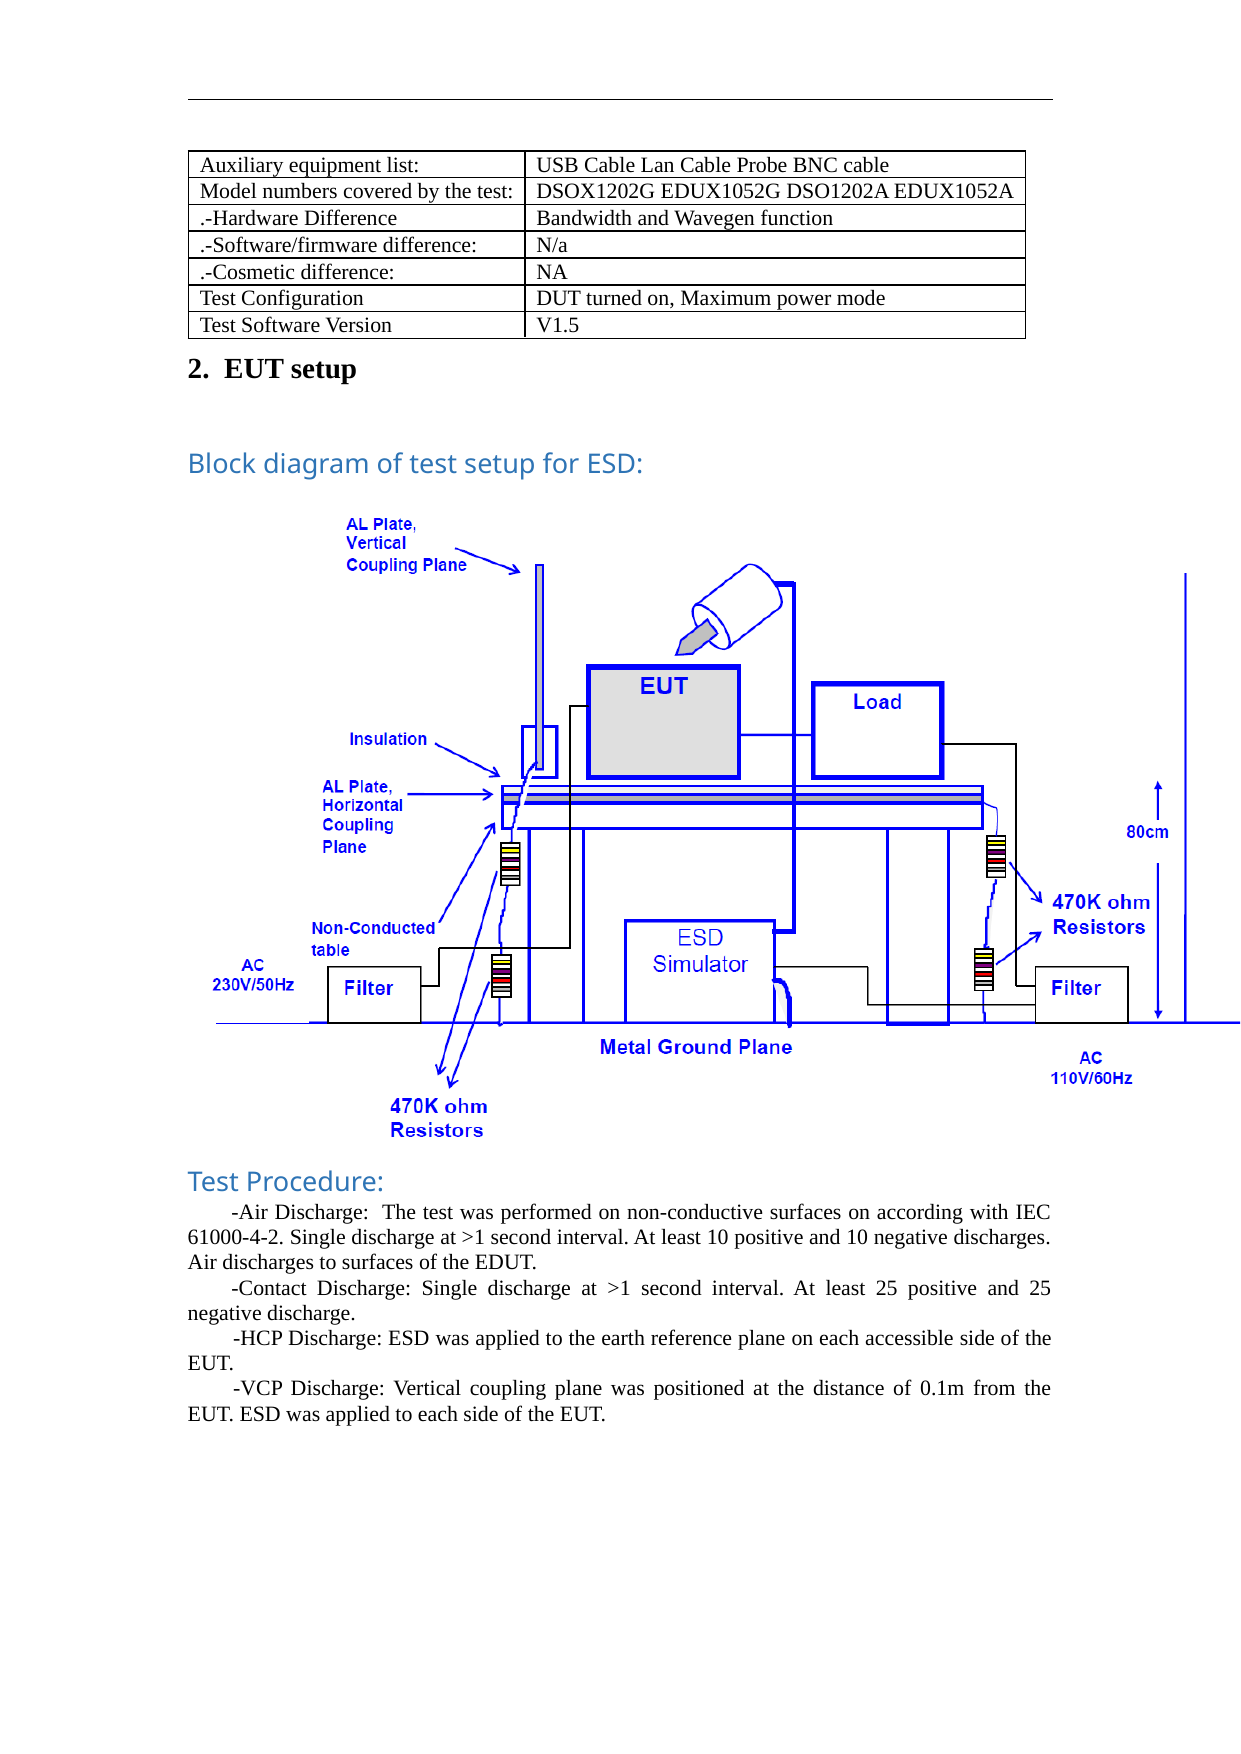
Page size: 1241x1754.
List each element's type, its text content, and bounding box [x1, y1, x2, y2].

picture [187, 481, 1241, 1158]
table_cell .-Software/firmware difference: [189, 232, 524, 257]
table_cell Test Configuration [189, 286, 524, 311]
table_cell DSOX1202G EDUX1052G DSO1202A EDUX1052A [526, 178, 1025, 203]
table_cell V1.5 [526, 312, 1025, 337]
table_cell Auxiliary equipment list: [189, 152, 524, 177]
table_cell .-Cosmetic difference: [189, 259, 524, 284]
subtitle 3. EUT setup [187, 351, 1053, 385]
table_cell DUT turned on, Maximum power mode [526, 286, 1025, 311]
text -HCP Discharge: ESD was applied to the earth reference plane on each accessible side of the EUT. [187, 1325, 1053, 1375]
text -Air Discharge: The test was performed on non-conductive surfaces on according with IEC 61000-4-2. Single discharge at >1 second interval. At least 10 positive and 10 negative discharges. Air discharges to surfaces of the EDUT. [187, 1199, 1053, 1274]
text -VCP Discharge: Vertical coupling plane was positioned at the distance of 0.1m from the EUT. ESD was applied to each side of the EUT. [187, 1375, 1053, 1426]
table_cell NA [526, 259, 1025, 284]
subtitle Test Procedure: [187, 1162, 1053, 1199]
text -Contact Discharge: Single discharge at >1 second interval. At least 25 positive and 25 negative discharge. [187, 1274, 1053, 1325]
table_cell .-Hardware Difference [189, 205, 524, 230]
table_cell USB Cable Lan Cable Probe BNC cable [526, 152, 1025, 177]
table_cell N/a [526, 232, 1025, 257]
table_cell Bandwidth and Wavegen function [526, 205, 1025, 230]
subtitle Block diagram of test setup for ESD: [187, 445, 1053, 481]
table_cell Model numbers covered by the test: [189, 178, 524, 203]
table_cell Test Software Version [189, 312, 524, 337]
